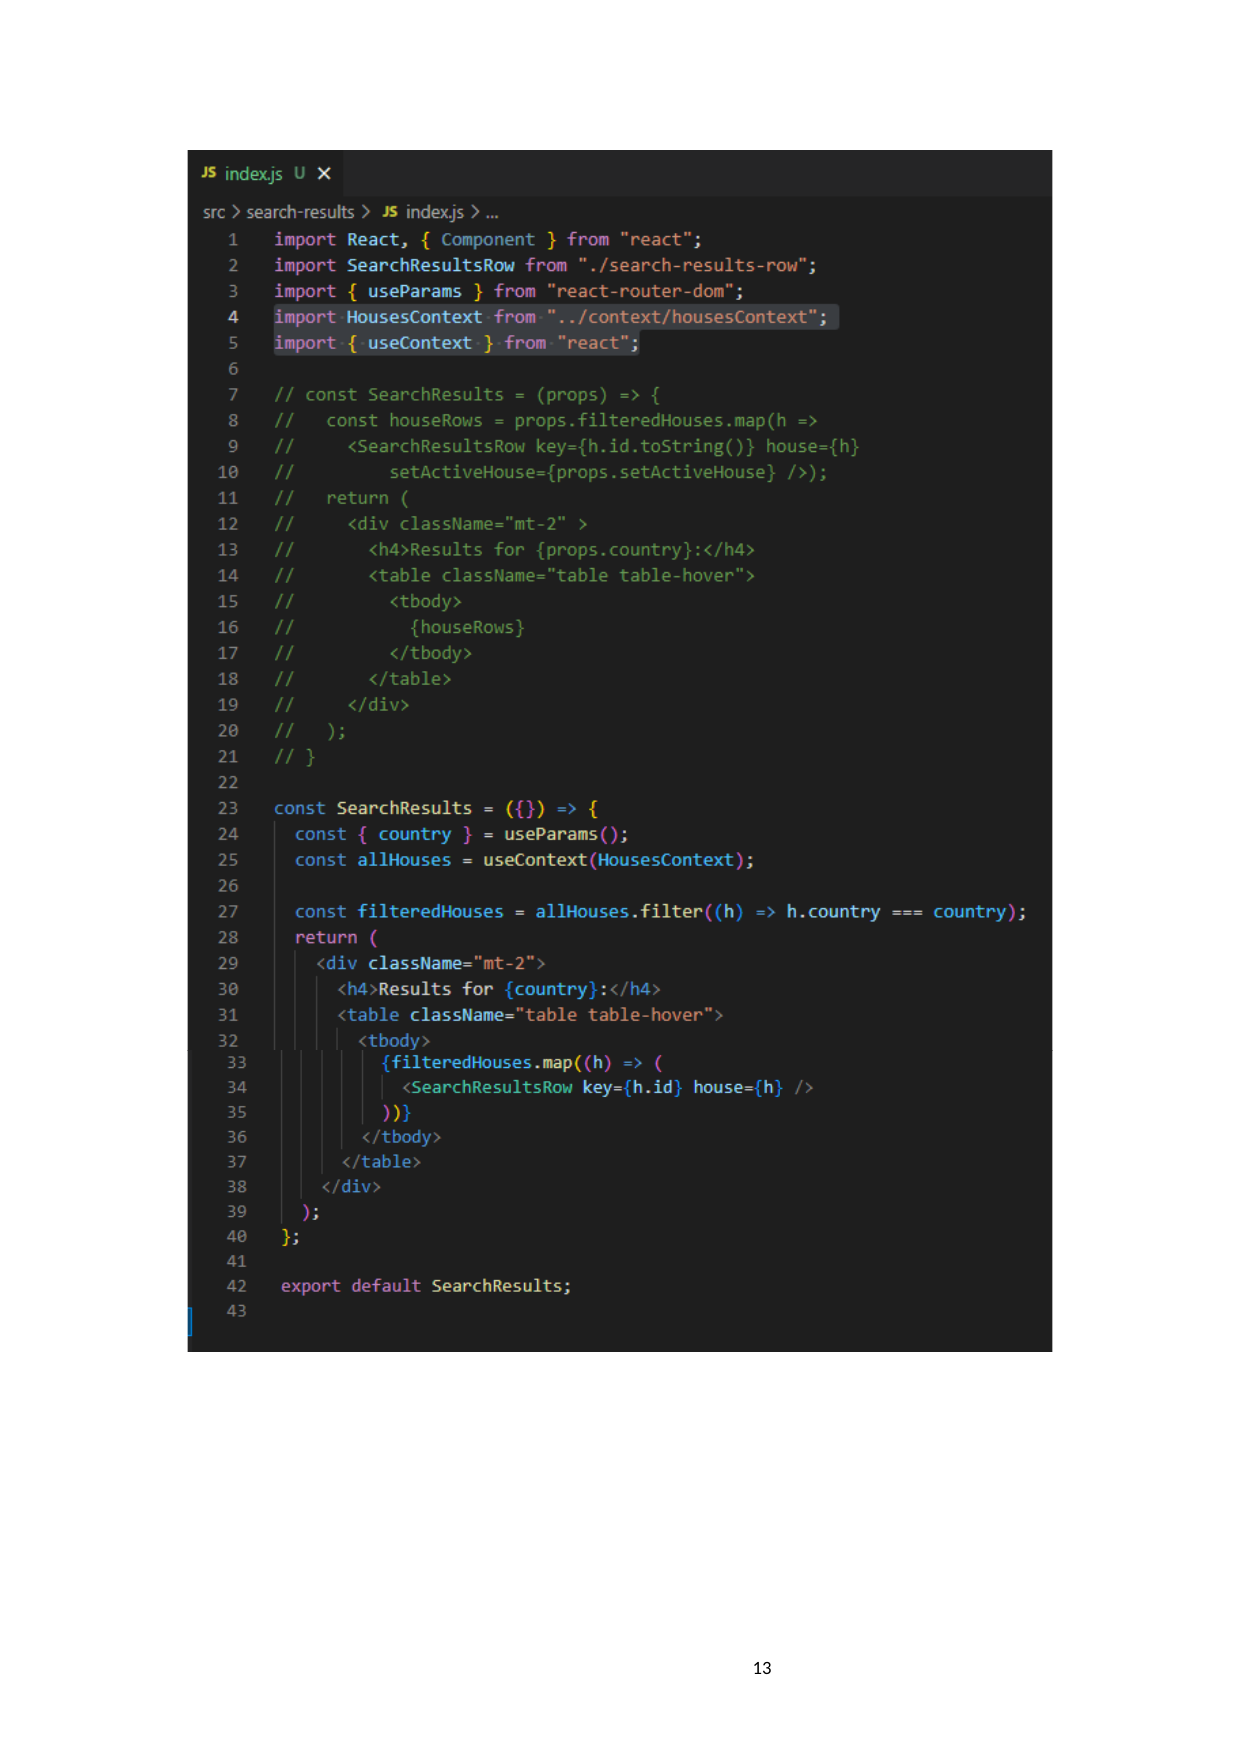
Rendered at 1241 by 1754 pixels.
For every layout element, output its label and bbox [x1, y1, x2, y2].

picture [187, 150, 1053, 1352]
